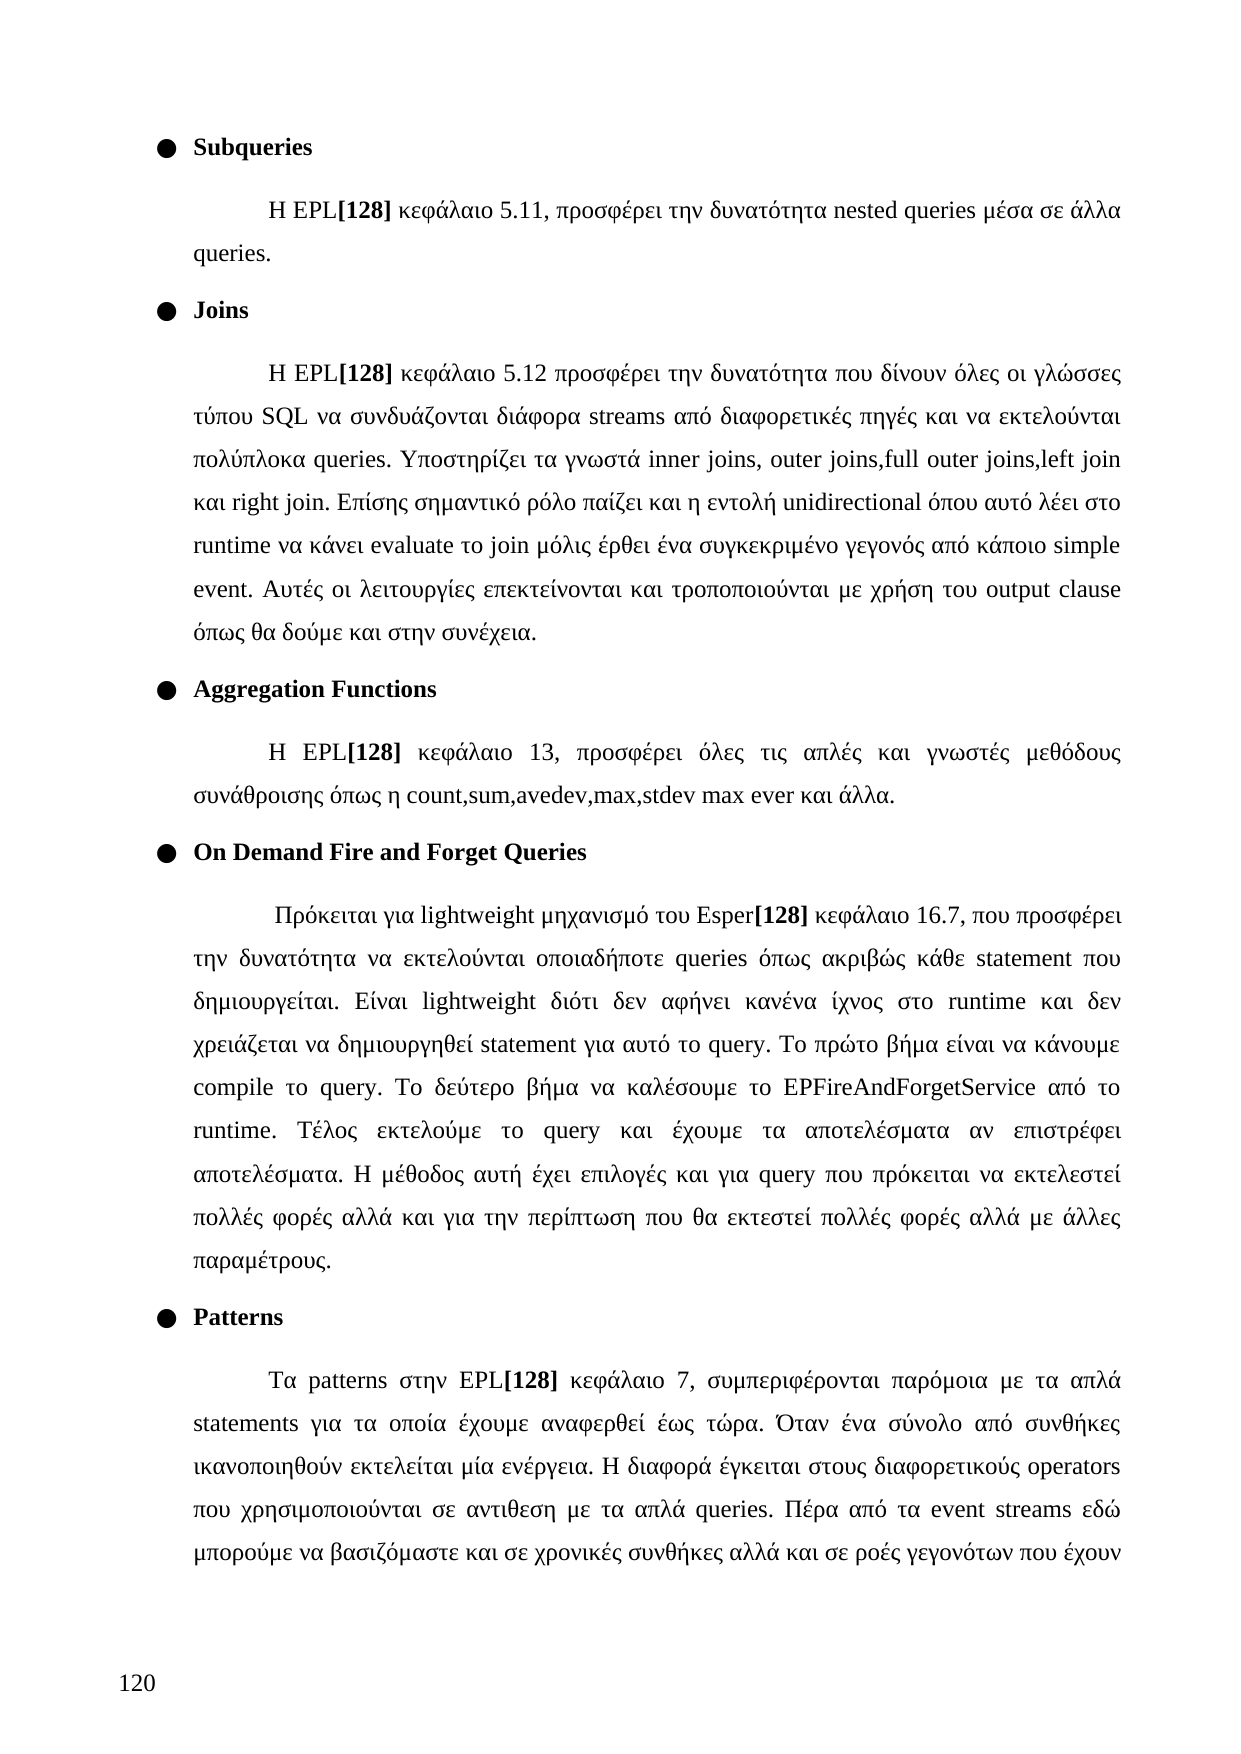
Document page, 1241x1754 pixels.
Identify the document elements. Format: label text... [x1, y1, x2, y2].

text Η EPL[128] κεφάλαιο 5.12 προσφέρει την δυνατότητα που δίνουν όλες οι γλώσσες τύπου SQL να συνδυάζονται διάφορα streams από διαφορετικές πηγές και να εκτελούνται πολύπλοκα queries. Υποστηρίζει τα γνωστά inner joins, outer joins,full outer joins,left join και right join. Επίσης σημαντικό ρόλο παίζει και η εντολή unidirectional όπου αυτό λέει στο runtime να κάνει evaluate το join μόλις έρθει ένα συγκεκριμένο γεγονός από κάποιο simple event. Αυτές οι λειτουργίες επεκτείνονται και τροποποιούνται με χρήση του output clause όπως θα δούμε και στην συνέχεια. [193, 358, 1122, 646]
text Η EPL[128] κεφάλαιο 13, προσφέρει όλες τις απλές και γνωστές μεθόδους συνάθροισης όπως η count,sum,avedev,max,stdev max ever και άλλα. [193, 737, 1122, 809]
text Πρόκειται για lightweight μηχανισμό του Esper[128] κεφάλαιο 16.7, που προσφέρει την δυνατότητα να εκτελούνται οποιαδήποτε queries όπως ακριβώς κάθε statement που δημιουργείται. Είναι lightweight διότι δεν αφήνει κανένα ίχνος στο runtime και δεν χρειάζεται να δημιουργηθεί statement για αυτό το query. Το πρώτο βήμα είναι να κάνουμε compile το query. Το δεύτερο βήμα να καλέσουμε το EPFireAndForgetService από το runtime. Τέλος εκτελούμε το query και έχουμε τα αποτελέσματα αν επιστρέφει αποτελέσματα. Η μέθοδος αυτή έχει επιλογές και για query που πρόκειται να εκτελεστεί πολλές φορές αλλά και για την περίπτωση που θα εκτεστεί πολλές φορές αλλά με άλλες παραμέτρους. [193, 900, 1122, 1274]
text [193, 1365, 1122, 1566]
list On Demand Fire and Forget Queries [156, 823, 1122, 874]
list Aggregation Functions [156, 660, 1122, 711]
list Joins [156, 281, 1122, 332]
list Subqueries [156, 118, 1122, 169]
text Η EPL[128] κεφάλαιο 5.11, προσφέρει την δυνατότητα nested queries μέσα σε άλλα queries. [193, 195, 1122, 267]
list Patterns [156, 1288, 1122, 1339]
